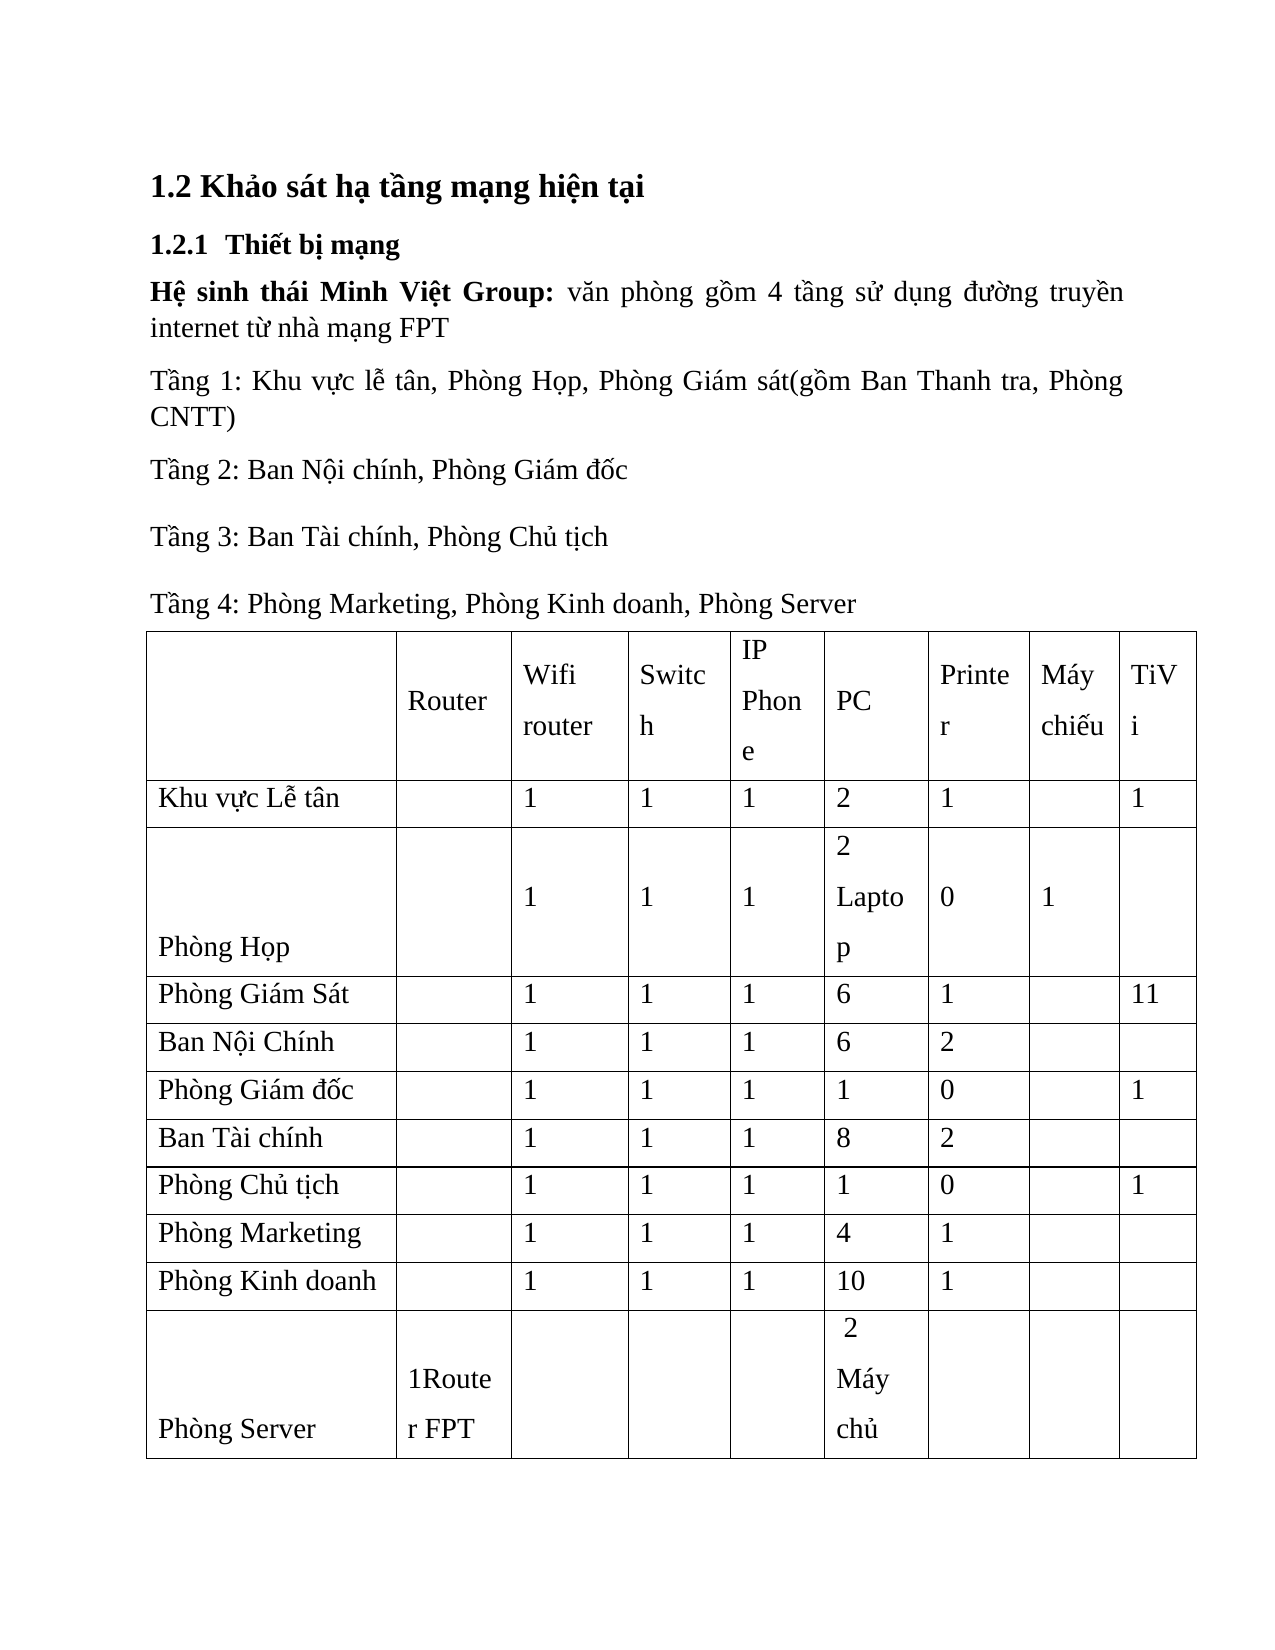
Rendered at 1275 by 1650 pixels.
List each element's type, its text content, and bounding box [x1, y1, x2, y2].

table_cell 1 [1120, 1168, 1196, 1214]
table_cell Ban Nội Chính [147, 1024, 396, 1071]
table_cell 1 [629, 1215, 730, 1262]
table_cell [1120, 1263, 1196, 1309]
table_cell Phòng Chủ tịch [147, 1168, 396, 1214]
table_cell Ban Tài chính [147, 1120, 396, 1166]
table_cell [397, 828, 511, 976]
table_cell 10 [825, 1263, 928, 1309]
table_cell 1 [629, 977, 730, 1023]
table_cell 1 [731, 1263, 824, 1309]
table_cell [397, 1215, 511, 1262]
table_cell 0 [929, 828, 1029, 976]
table_cell 1 [629, 1072, 730, 1119]
text Hệ sinh thái Minh Việt Group: văn phòng gồm 4 tầng sử dụng đường truyền internet từ nhà mạng FPT [150, 274, 1125, 344]
table_cell [1030, 1168, 1119, 1214]
table_header IP Phone [731, 632, 824, 779]
table_cell [1120, 828, 1196, 976]
table_cell [1120, 1024, 1196, 1071]
text Tầng 1: Khu vực lễ tân, Phòng Họp, Phòng Giám sát(gồm Ban Thanh tra, Phòng CNTT) [150, 363, 1125, 433]
table_cell 0 [929, 1072, 1029, 1119]
table_header Switch [629, 632, 730, 779]
table_cell 1 [731, 977, 824, 1023]
table_cell 1 [929, 781, 1029, 827]
text Tầng 3: Ban Tài chính, Phòng Chủ tịch [150, 519, 1125, 553]
table_cell [1030, 1120, 1119, 1166]
subtitle Thiết bị mạng [150, 227, 1125, 261]
table_cell [397, 1120, 511, 1166]
table_cell 1 [629, 828, 730, 976]
table_cell 1 [629, 1168, 730, 1214]
table_cell 1 [929, 1215, 1029, 1262]
table_cell Phòng Kinh doanh [147, 1263, 396, 1309]
table_cell Phòng Họp [147, 828, 396, 976]
table_cell 1 [731, 1168, 824, 1214]
table_cell 0 [929, 1168, 1029, 1214]
table_cell 1 [731, 1120, 824, 1166]
text Tầng 4: Phòng Marketing, Phòng Kinh doanh, Phòng Server [150, 586, 1125, 620]
table_cell [1030, 1311, 1119, 1458]
table_cell [512, 1311, 628, 1458]
table_cell 1 [512, 1215, 628, 1262]
table_cell [397, 977, 511, 1023]
table_cell 1 [629, 1024, 730, 1071]
table_cell 1 [629, 1263, 730, 1309]
table_cell 1 [825, 1168, 928, 1214]
table_cell [397, 1168, 511, 1214]
table_cell [1030, 1072, 1119, 1119]
table_cell 1 [731, 1072, 824, 1119]
table_cell [1120, 1215, 1196, 1262]
table_cell Phòng Server [147, 1311, 396, 1458]
table_cell Phòng Marketing [147, 1215, 396, 1262]
table_cell [397, 1024, 511, 1071]
table_cell 2 Máy chủ [825, 1311, 928, 1458]
table_header PC [825, 632, 928, 779]
table_cell 1 [731, 1024, 824, 1071]
table_cell 2 [825, 781, 928, 827]
table_cell 1 [629, 1120, 730, 1166]
table_cell 1 [512, 828, 628, 976]
table_cell Phòng Giám đốc [147, 1072, 396, 1119]
table_cell 1 [629, 781, 730, 827]
table_cell 1 [1120, 1072, 1196, 1119]
table_cell [1030, 1024, 1119, 1071]
table_cell 1 [512, 1263, 628, 1309]
table_cell 1 [825, 1072, 928, 1119]
table_cell 8 [825, 1120, 928, 1166]
table_cell 6 [825, 977, 928, 1023]
table_cell 1 [512, 1072, 628, 1119]
table_cell 1 [731, 1215, 824, 1262]
table_cell Phòng Giám Sát [147, 977, 396, 1023]
table_cell 1 [731, 781, 824, 827]
text Tầng 2: Ban Nội chính, Phòng Giám đốc [150, 452, 1125, 486]
table_cell 1 [512, 977, 628, 1023]
table_cell 1 [1030, 828, 1119, 976]
table_header Máy chiếu [1030, 632, 1119, 779]
table_cell 1 [929, 1263, 1029, 1309]
table_cell 2 Laptop [825, 828, 928, 976]
table_cell [731, 1311, 824, 1458]
table_cell 11 [1120, 977, 1196, 1023]
table_cell 2 [929, 1120, 1029, 1166]
table_header Wifi router [512, 632, 628, 779]
table_cell [1030, 781, 1119, 827]
table_cell [629, 1311, 730, 1458]
table_cell [1120, 1120, 1196, 1166]
table_cell [1030, 1215, 1119, 1262]
table_cell 1 [512, 1024, 628, 1071]
table_cell [397, 781, 511, 827]
table_cell 1Router FPT [397, 1311, 511, 1458]
table_cell 1 [731, 828, 824, 976]
table_cell 1 [512, 781, 628, 827]
table_cell 1 [929, 977, 1029, 1023]
table_cell 1 [512, 1120, 628, 1166]
table_cell [1030, 1263, 1119, 1309]
table_cell [929, 1311, 1029, 1458]
table_cell 1 [512, 1168, 628, 1214]
table_cell 2 [929, 1024, 1029, 1071]
table_header [147, 632, 396, 779]
table_cell [1030, 977, 1119, 1023]
subtitle Khảo sát hạ tầng mạng hiện tại [150, 167, 1125, 205]
table_cell [397, 1263, 511, 1309]
table_header Router [397, 632, 511, 779]
table_cell 4 [825, 1215, 928, 1262]
table_cell [1120, 1311, 1196, 1458]
table_header TiVi [1120, 632, 1196, 779]
table_cell 6 [825, 1024, 928, 1071]
table_cell [397, 1072, 511, 1119]
table_cell Khu vực Lễ tân [147, 781, 396, 827]
table_header Printer [929, 632, 1029, 779]
table_cell 1 [1120, 781, 1196, 827]
